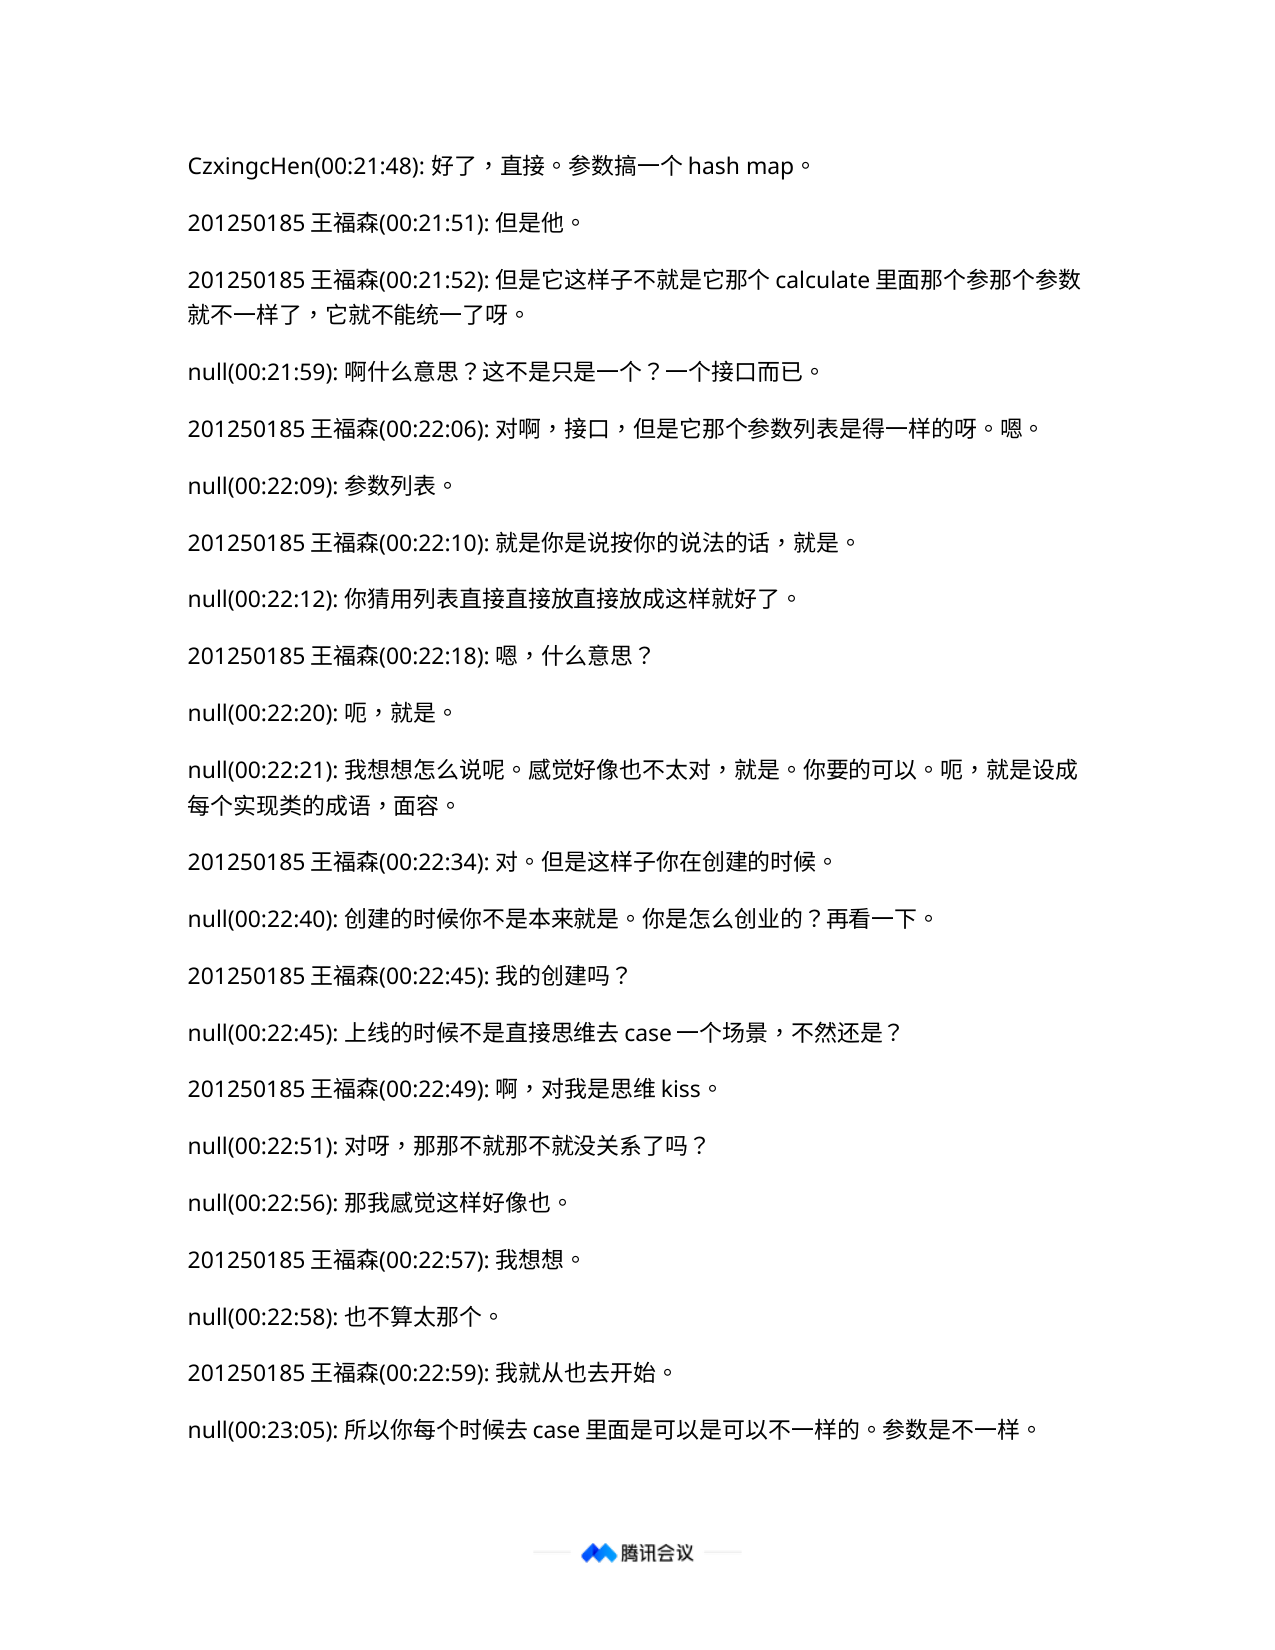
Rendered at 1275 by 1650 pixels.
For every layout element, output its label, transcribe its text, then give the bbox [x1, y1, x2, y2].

text 201250185王福森(00:22:06): 对啊，接口，但是它那个参数列表是得一样的呀。嗯。 [187, 413, 1087, 444]
text null(00:22:45): 上线的时候不是直接思维去case一个场景，不然还是？ [187, 1017, 1087, 1048]
picture [533, 1543, 742, 1563]
text CzxingcHen(00:21:48): 好了，直接。参数搞一个hash map。 [187, 150, 1087, 181]
text 201250185王福森(00:22:49): 啊，对我是思维kiss。 [187, 1073, 1087, 1105]
text 201250185王福森(00:22:18): 嗯，什么意思？ [187, 640, 1087, 671]
text null(00:22:09): 参数列表。 [187, 470, 1087, 501]
text 201250185王福森(00:22:45): 我的创建吗？ [187, 960, 1087, 991]
text null(00:22:40): 创建的时候你不是本来就是。你是怎么创业的？再看一下。 [187, 903, 1087, 934]
text null(00:22:56): 那我感觉这样好像也。 [187, 1187, 1087, 1218]
text 201250185王福森(00:21:51): 但是他。 [187, 207, 1087, 238]
text null(00:22:21): 我想想怎么说呢。感觉好像也不太对，就是。你要的可以。呃，就是设成每个实现类的成语，面容。 [187, 754, 1087, 821]
text null(00:22:12): 你猜用列表直接直接放直接放成这样就好了。 [187, 583, 1087, 614]
text 201250185王福森(00:22:10): 就是你是说按你的说法的话，就是。 [187, 527, 1087, 558]
text null(00:22:58): 也不算太那个。 [187, 1301, 1087, 1332]
text null(00:22:51): 对呀，那那不就那不就没关系了吗？ [187, 1130, 1087, 1161]
text 201250185王福森(00:21:52): 但是它这样子不就是它那个calculate里面那个参那个参数就不一样了，它就不能统一了呀。 [187, 263, 1087, 331]
text 201250185王福森(00:22:59): 我就从也去开始。 [187, 1357, 1087, 1388]
text null(00:22:20): 呃，就是。 [187, 697, 1087, 728]
text null(00:23:05): 所以你每个时候去case里面是可以是可以不一样的。参数是不一样。 [187, 1414, 1087, 1445]
text 201250185王福森(00:22:34): 对。但是这样子你在创建的时候。 [187, 846, 1087, 878]
text null(00:21:59): 啊什么意思？这不是只是一个？一个接口而已。 [187, 356, 1087, 387]
text 201250185王福森(00:22:57): 我想想。 [187, 1244, 1087, 1275]
